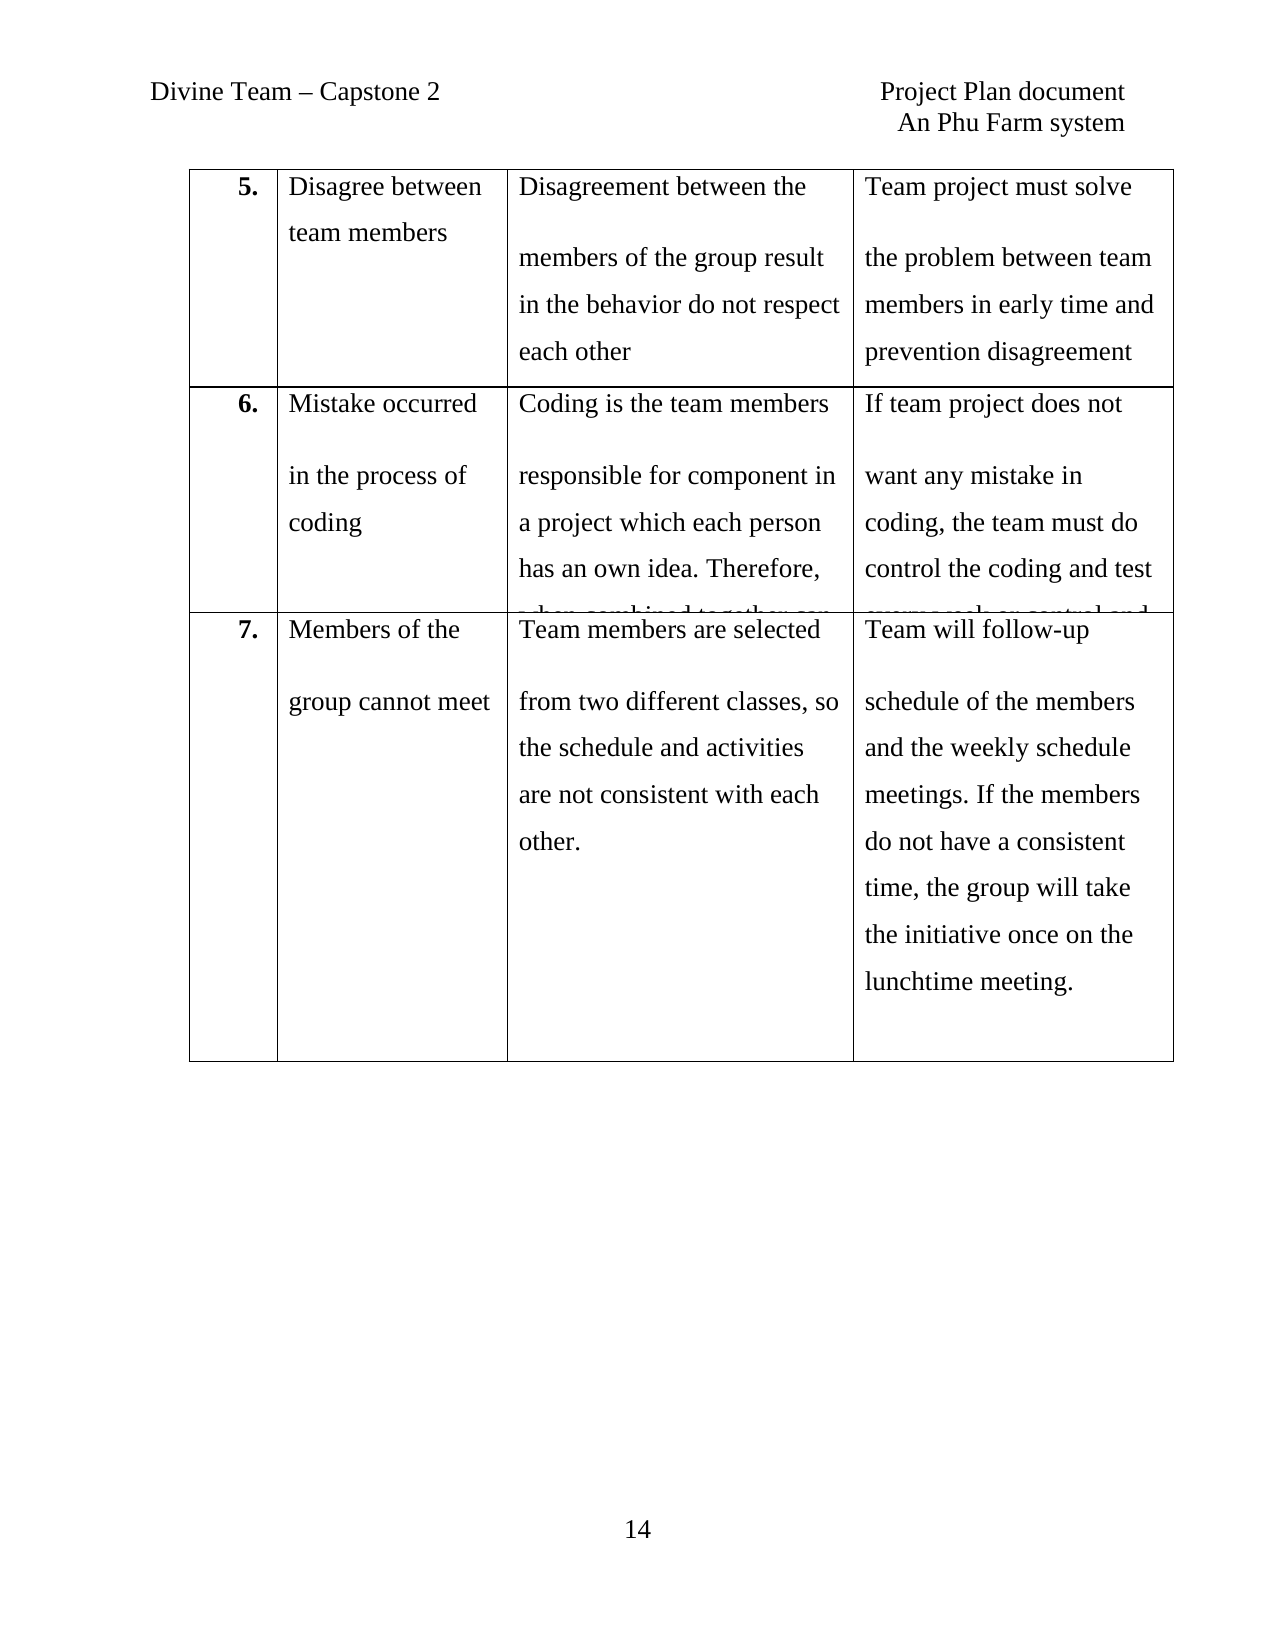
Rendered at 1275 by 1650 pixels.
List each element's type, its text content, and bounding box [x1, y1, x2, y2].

table_cell 6. [190, 388, 277, 612]
table_cell Members of the group cannot meet [278, 613, 507, 1061]
table_cell Coding is the team members responsible for component in a project which each person has an own idea. Therefore, when combined together can lead to traits do not coincide with each other. [508, 388, 853, 612]
table_cell 5. [190, 170, 277, 386]
table_cell 7. [190, 613, 277, 1061]
table_cell Mistake occurred in the process of coding [278, 388, 507, 612]
table_cell Team will follow-up schedule of the members and the weekly schedule meetings. If the members do not have a consistent time, the group will take the initiative once on the lunchtime meeting. [854, 613, 1173, 1061]
table_cell Disagreement between the members of the group result in the behavior do not respect each other [508, 170, 853, 386]
table_cell Team project must solve the problem between team members in early time and prevention disagreement things before the conflict. [854, 170, 1173, 386]
table_cell If team project does not want any mistake in coding, the team must do control the coding and test every week or control and test small part and back up codes every week. [854, 388, 1173, 612]
table_cell Disagree between team members [278, 170, 507, 386]
table_cell Team members are selected from two different classes, so the schedule and activities are not consistent with each other. [508, 613, 853, 1061]
